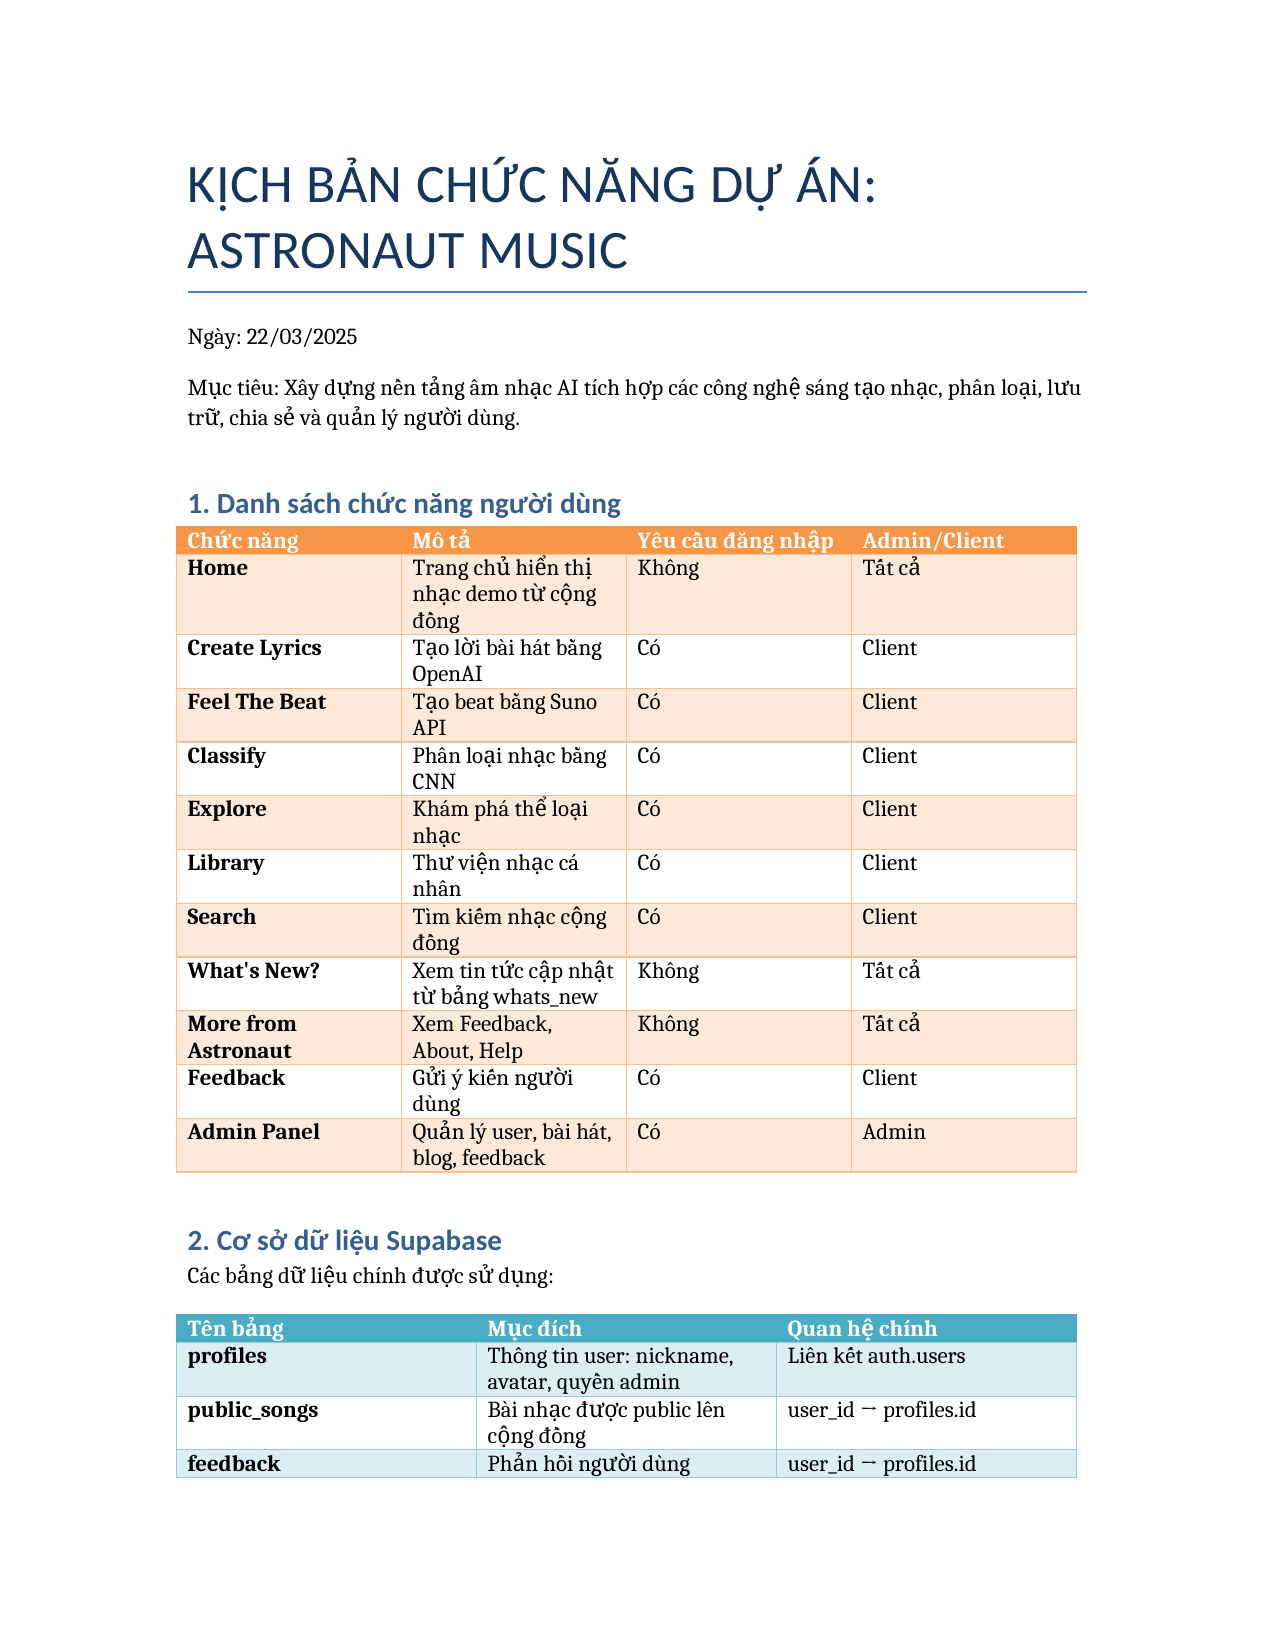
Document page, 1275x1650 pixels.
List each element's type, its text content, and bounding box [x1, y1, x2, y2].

table_cell Client [852, 689, 1076, 741]
table_cell Phân loại nhạc bằng CNN [402, 743, 626, 795]
table_cell Home [177, 555, 401, 634]
table_cell Library [177, 850, 401, 903]
table_cell Classify [177, 743, 401, 795]
subtitle 1. Danh sách chức năng người dùng [187, 485, 1087, 521]
table_cell Explore [177, 796, 401, 849]
text Ngày: 22/03/2025 [187, 324, 1087, 350]
table_cell Create Lyrics [177, 635, 401, 688]
table_header Chức năng [177, 528, 401, 554]
table_cell Search [177, 904, 401, 956]
text Các bảng dữ liệu chính được sử dụng: [187, 1263, 1087, 1290]
table_cell Có [627, 796, 851, 849]
table_cell public_songs [177, 1397, 476, 1449]
table_cell user_id → profiles.id [777, 1450, 1076, 1477]
table_cell Có [627, 743, 851, 795]
table_cell Client [852, 743, 1076, 795]
table_cell Client [852, 904, 1076, 956]
table_cell Có [627, 635, 851, 688]
table_cell Xem Feedback, About, Help [402, 1011, 626, 1064]
table_header Yêu cầu đăng nhập [627, 528, 851, 554]
table_cell Client [852, 796, 1076, 849]
table_header Tên bảng [177, 1315, 476, 1342]
table_cell Tạo beat bằng Suno API [402, 689, 626, 741]
table_cell Có [627, 1065, 851, 1118]
table_cell Có [627, 850, 851, 903]
table_cell Bài nhạc được public lên cộng đồng [477, 1397, 776, 1449]
table_cell Admin [852, 1119, 1076, 1171]
table_cell Trang chủ hiển thị nhạc demo từ cộng đồng [402, 555, 626, 634]
table_header Quan hệ chính [777, 1315, 1076, 1342]
table_cell Xem tin tức cập nhật từ bảng whats_new [402, 958, 626, 1010]
table_cell Thông tin user: nickname, avatar, quyền admin [477, 1343, 776, 1396]
table_cell What's New? [177, 958, 401, 1010]
table_cell Có [627, 1119, 851, 1171]
table_cell Client [852, 1065, 1076, 1118]
table_cell Thư viện nhạc cá nhân [402, 850, 626, 903]
table_cell Client [852, 635, 1076, 688]
table_cell Feel The Beat [177, 689, 401, 741]
table_header Mục đích [477, 1315, 776, 1342]
table_cell Phản hồi người dùng [477, 1450, 776, 1477]
table_cell Feedback [177, 1065, 401, 1118]
table_cell Có [627, 689, 851, 741]
subtitle 2. Cơ sở dữ liệu Supabase [187, 1222, 1087, 1258]
table_cell Khám phá thể loại nhạc [402, 796, 626, 849]
table_header Admin/Client [852, 528, 1076, 554]
table_cell Client [852, 850, 1076, 903]
table_cell Tất cả [852, 1011, 1076, 1064]
table_cell Tất cả [852, 958, 1076, 1010]
table_cell profiles [177, 1343, 476, 1396]
table_header Mô tả [402, 528, 626, 554]
table_cell user_id → profiles.id [777, 1397, 1076, 1449]
text Mục tiêu: Xây dựng nền tảng âm nhạc AI tích hợp các công nghệ sáng tạo nhạc, phân loại, lưu trữ, chia sẻ và quản lý người dùng. [187, 375, 1087, 432]
table_cell Tạo lời bài hát bằng OpenAI [402, 635, 626, 688]
table_cell Liên kết auth.users [777, 1343, 1076, 1396]
table_cell feedback [177, 1450, 476, 1477]
table_cell Không [627, 555, 851, 634]
table_cell Không [627, 958, 851, 1010]
table_cell Tìm kiếm nhạc cộng đồng [402, 904, 626, 956]
table_cell Quản lý user, bài hát, blog, feedback [402, 1119, 626, 1171]
table_cell Không [627, 1011, 851, 1064]
title KỊCH BẢN CHỨC NĂNG DỰ ÁN: ASTRONAUT MUSIC [187, 150, 1087, 293]
table_cell Tất cả [852, 555, 1076, 634]
table_cell More from Astronaut [177, 1011, 401, 1064]
table_cell Admin Panel [177, 1119, 401, 1171]
table_cell Có [627, 904, 851, 956]
table_cell Gửi ý kiến người dùng [402, 1065, 626, 1118]
